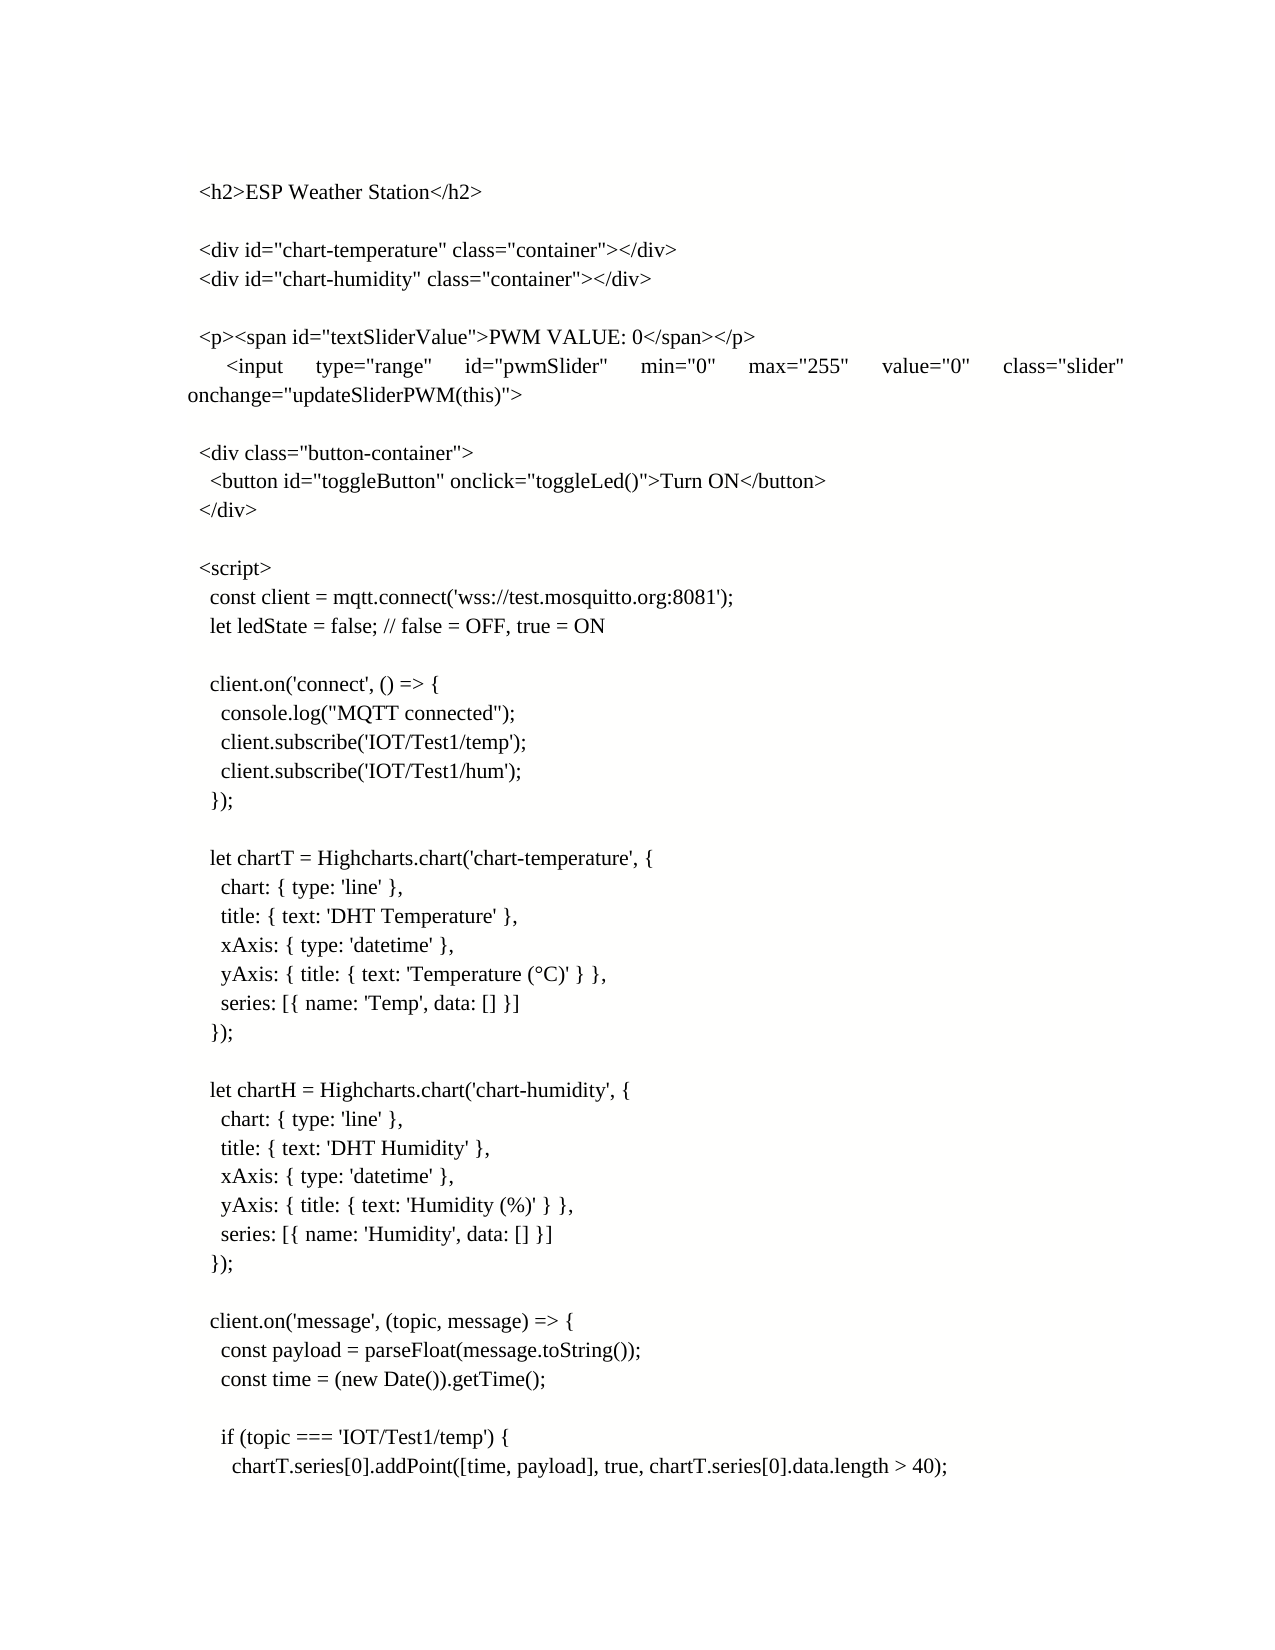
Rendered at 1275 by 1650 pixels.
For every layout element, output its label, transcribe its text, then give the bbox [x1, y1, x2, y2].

text }); [187, 787, 1125, 812]
text }); [187, 1250, 1125, 1276]
text client.subscribe('IOT/Test1/temp'); [187, 729, 1125, 754]
text </div> [187, 497, 1125, 523]
text console.log("MQTT connected"); [187, 700, 1125, 725]
text }); [187, 1019, 1125, 1044]
text yAxis: { title: { text: 'Temperature (°C)' } }, [187, 961, 1125, 986]
text <p><span id="textSliderValue">PWM VALUE: 0</span></p> [187, 324, 1125, 349]
text chartT.series[0].addPoint([time, payload], true, chartT.series[0].data.length > 40); [187, 1453, 1125, 1478]
text const client = mqtt.connect('wss://test.mosquitto.org:8081'); [187, 584, 1125, 609]
text client.subscribe('IOT/Test1/hum'); [187, 758, 1125, 783]
text let ledState = false; // false = OFF, true = ON [187, 613, 1125, 638]
text <div class="button-container"> [187, 439, 1125, 465]
text chart: { type: 'line' }, [187, 874, 1125, 899]
text series: [{ name: 'Temp', data: [] }] [187, 990, 1125, 1015]
text const time = (new Date()).getTime(); [187, 1366, 1125, 1391]
text title: { text: 'DHT Humidity' }, [187, 1134, 1125, 1160]
text xAxis: { type: 'datetime' }, [187, 932, 1125, 957]
text xAxis: { type: 'datetime' }, [187, 1163, 1125, 1189]
text client.on('connect', () => { [187, 671, 1125, 696]
text <input type="range" id="pwmSlider" min="0" max="255" value="0" class="slider" onchange="updateSliderPWM(this)"> [187, 353, 1125, 407]
text title: { text: 'DHT Temperature' }, [187, 903, 1125, 928]
text <div id="chart-temperature" class="container"></div> [187, 237, 1125, 262]
text const payload = parseFloat(message.toString()); [187, 1337, 1125, 1362]
text yAxis: { title: { text: 'Humidity (%)' } }, [187, 1192, 1125, 1218]
text chart: { type: 'line' }, [187, 1106, 1125, 1131]
text <div id="chart-humidity" class="container"></div> [187, 266, 1125, 291]
text <script> [187, 555, 1125, 581]
text let chartH = Highcharts.chart('chart-humidity', { [187, 1077, 1125, 1102]
text let chartT = Highcharts.chart('chart-temperature', { [187, 845, 1125, 870]
text series: [{ name: 'Humidity', data: [] }] [187, 1221, 1125, 1247]
text <h2>ESP Weather Station</h2> [187, 179, 1125, 204]
text client.on('message', (topic, message) => { [187, 1308, 1125, 1333]
text <button id="toggleButton" onclick="toggleLed()">Turn ON</button> [187, 468, 1125, 494]
text if (topic === 'IOT/Test1/temp') { [187, 1424, 1125, 1449]
